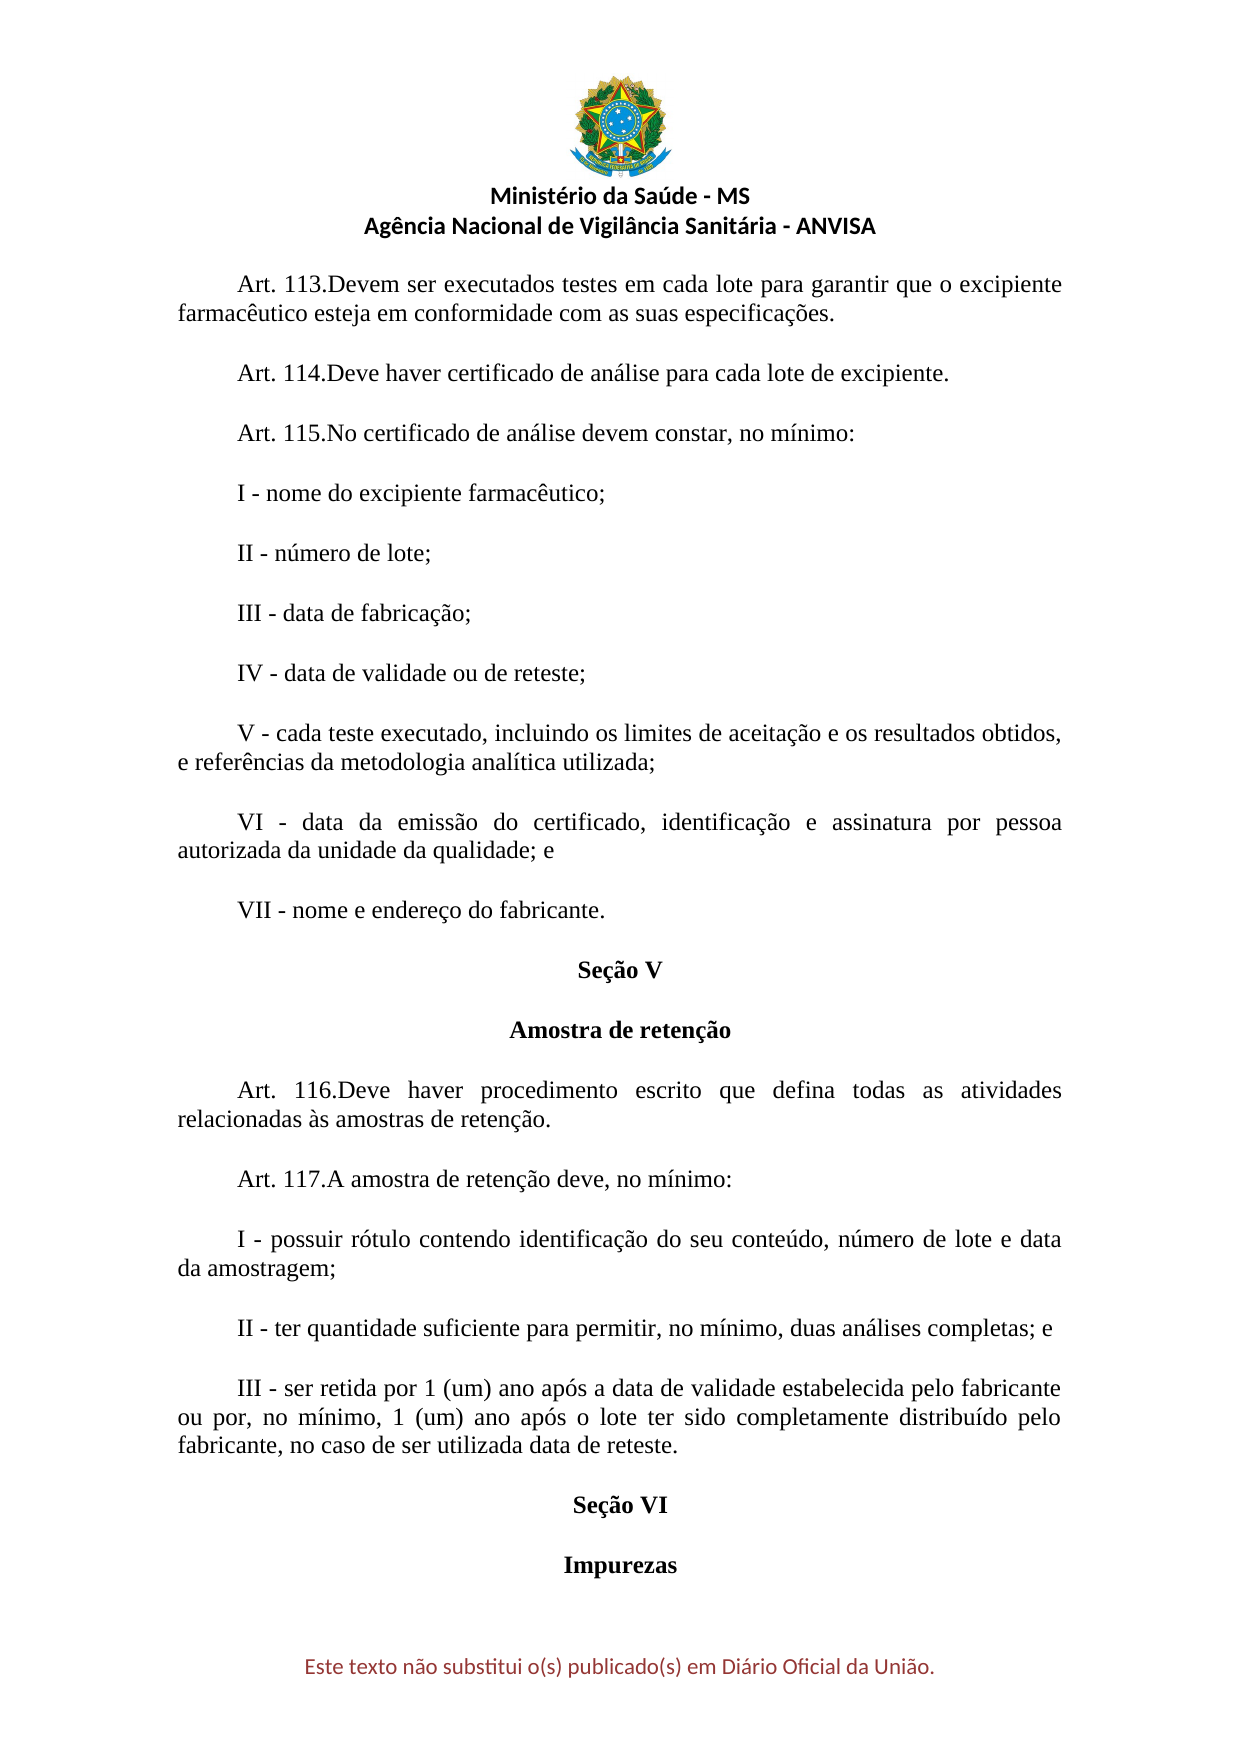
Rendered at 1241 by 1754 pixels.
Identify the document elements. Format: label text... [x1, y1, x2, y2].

picture [566, 73, 674, 180]
text II - número de lote; [177, 538, 1063, 567]
text V - cada teste executado, incluindo os limites de aceitação e os resultados obtidos, e referências da metodologia analítica utilizada; [177, 718, 1063, 775]
text Art. 115.No certificado de análise devem constar, no mínimo: [177, 418, 1063, 447]
text III - data de fabricação; [177, 598, 1063, 627]
text III - ser retida por 1 (um) ano após a data de validade estabelecida pelo fabricante ou por, no mínimo, 1 (um) ano após o lote ter sido completamente distribuído pelo fabricante, no caso de ser utilizada data de reteste. [177, 1373, 1063, 1459]
text Art. 117.A amostra de retenção deve, no mínimo: [177, 1164, 1063, 1193]
text VI - data da emissão do certificado, identificação e assinatura por pessoa autorizada da unidade da qualidade; e [177, 807, 1063, 864]
text I - nome do excipiente farmacêutico; [177, 478, 1063, 507]
text Amostra de retenção [177, 1015, 1063, 1044]
text VII - nome e endereço do fabricante. [177, 895, 1063, 924]
text I - possuir rótulo contendo identificação do seu conteúdo, número de lote e data da amostragem; [177, 1224, 1063, 1282]
text II - ter quantidade suficiente para permitir, no mínimo, duas análises completas; e [177, 1313, 1063, 1342]
text Seção V [177, 955, 1063, 984]
text IV - data de validade ou de reteste; [177, 658, 1063, 687]
text Art. 116.Deve haver procedimento escrito que defina todas as atividades relacionadas às amostras de retenção. [177, 1075, 1063, 1133]
text Seção VI [177, 1490, 1063, 1519]
text Art. 113.Devem ser executados testes em cada lote para garantir que o excipiente farmacêutico esteja em conformidade com as suas especificações. [177, 269, 1063, 327]
text Impurezas [177, 1550, 1063, 1579]
text Art. 114.Deve haver certificado de análise para cada lote de excipiente. [177, 358, 1063, 387]
